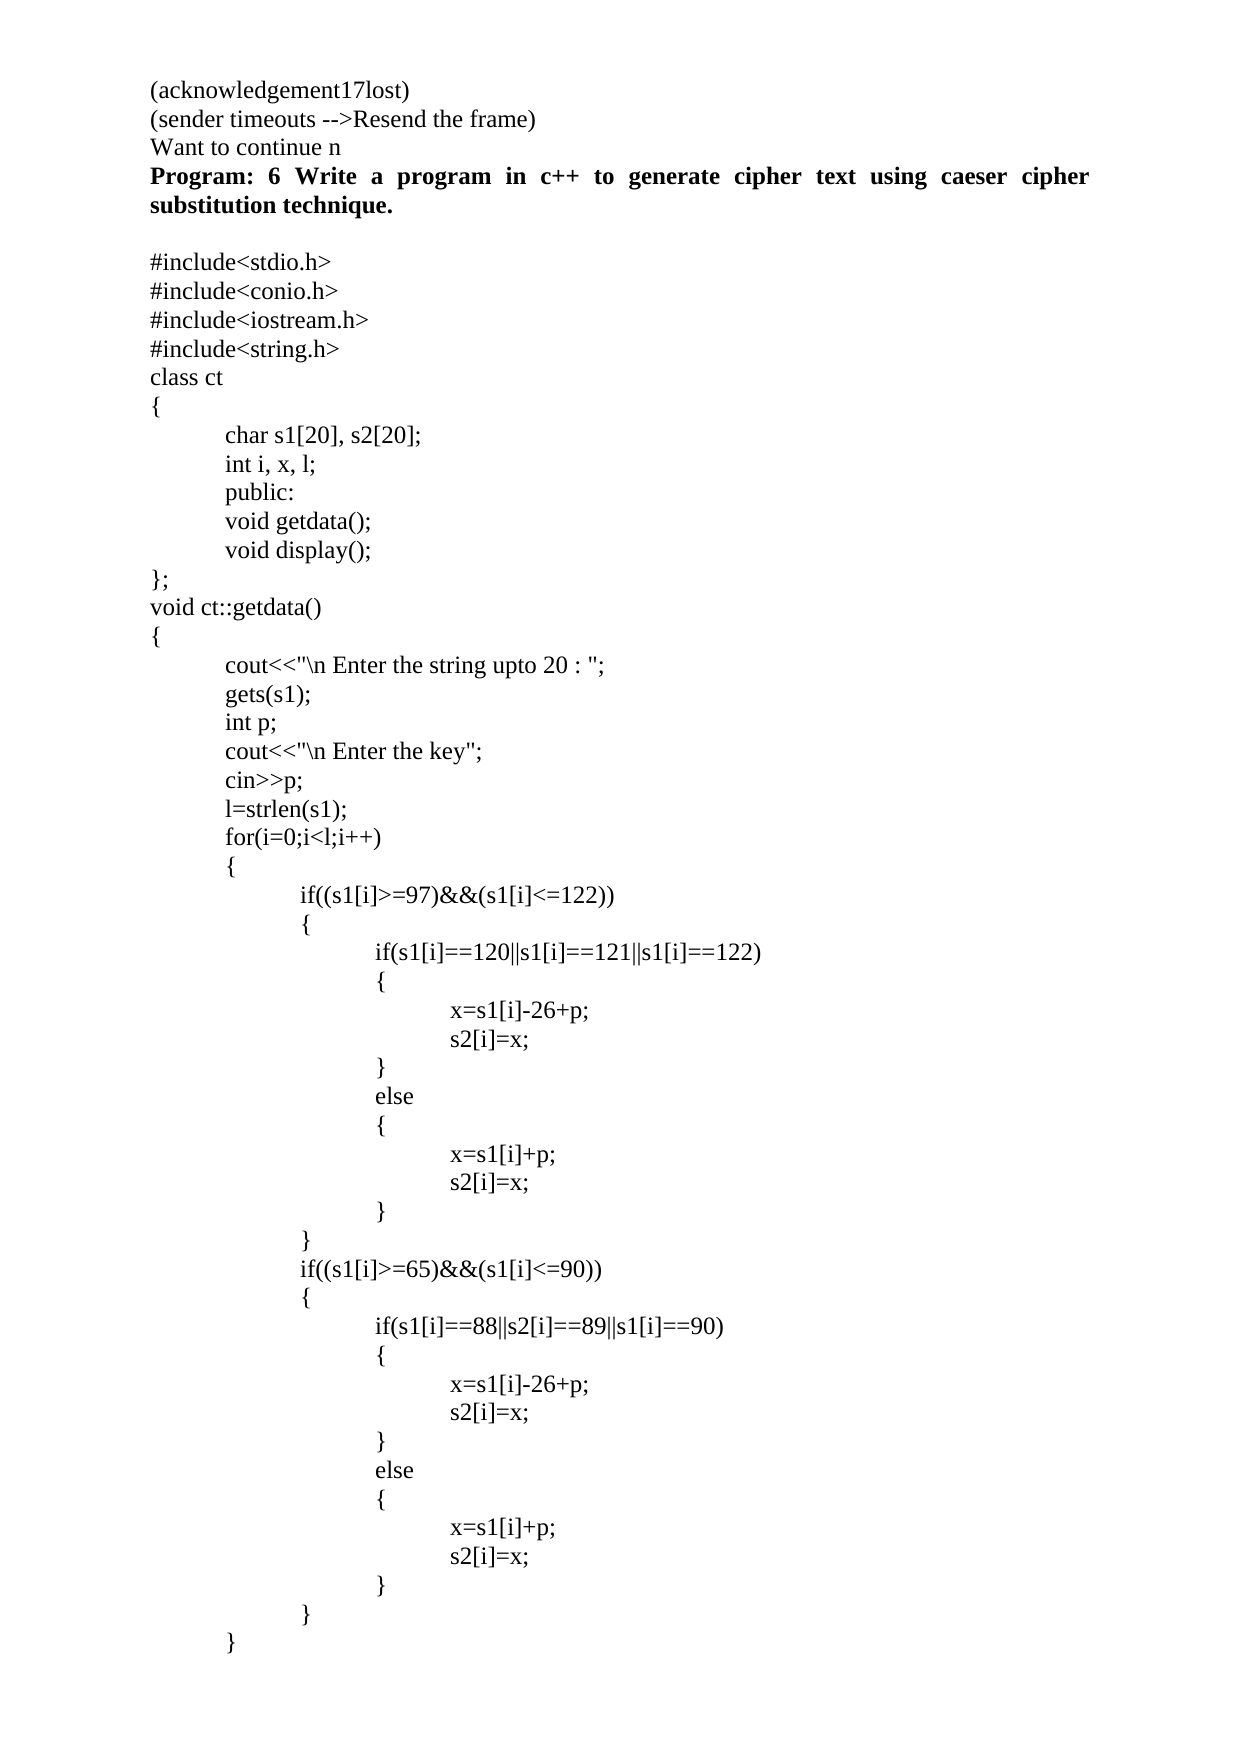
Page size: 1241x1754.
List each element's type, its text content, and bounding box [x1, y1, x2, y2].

text { [150, 966, 1090, 995]
text } [150, 1052, 1090, 1081]
text }; [150, 564, 1090, 592]
text x=s1[i]-26+p; [150, 1369, 1090, 1397]
text for(i=0;i<l;i++) [150, 822, 1090, 851]
text s2[i]=x; [150, 1024, 1090, 1052]
text int p; [150, 707, 1090, 736]
text { [150, 1340, 1090, 1369]
text #include<string.h> [150, 334, 1090, 362]
text { [150, 909, 1090, 937]
text x=s1[i]+p; [150, 1512, 1090, 1541]
text if((s1[i]>=97)&&(s1[i]<=122)) [150, 880, 1090, 909]
text (acknowledgement17lost) [150, 75, 1090, 104]
text public: [150, 477, 1090, 506]
text } [150, 1225, 1090, 1254]
text cin>>p; [150, 765, 1090, 794]
text { [150, 1484, 1090, 1512]
text if((s1[i]>=65)&&(s1[i]<=90)) [150, 1254, 1090, 1282]
text { [150, 1282, 1090, 1311]
text } [150, 1599, 1090, 1627]
text void display(); [150, 535, 1090, 564]
text (sender timeouts -->Resend the frame) [150, 104, 1090, 132]
text else [150, 1455, 1090, 1484]
text { [150, 621, 1090, 650]
text { [150, 851, 1090, 880]
text class ct [150, 362, 1090, 391]
text void ct::getdata() [150, 592, 1090, 621]
text gets(s1); [150, 679, 1090, 707]
text cout<<"\n Enter the string upto 20 : "; [150, 650, 1090, 679]
text } [150, 1196, 1090, 1225]
text l=strlen(s1); [150, 794, 1090, 822]
text cout<<"\n Enter the key"; [150, 736, 1090, 765]
text x=s1[i]+p; [150, 1139, 1090, 1167]
text #include<conio.h> [150, 276, 1090, 305]
text char s1[20], s2[20]; [150, 420, 1090, 449]
text int i, x, l; [150, 449, 1090, 477]
text Want to continue n [150, 132, 1090, 161]
text void getdata(); [150, 506, 1090, 535]
text { [150, 1110, 1090, 1139]
text if(s1[i]==120||s1[i]==121||s1[i]==122) [150, 937, 1090, 966]
text if(s1[i]==88||s2[i]==89||s1[i]==90) [150, 1311, 1090, 1340]
text } [150, 1426, 1090, 1455]
text Program: 6 Write a program in c++ to generate cipher text using caeser cipher substitution technique. [150, 161, 1090, 219]
text } [150, 1627, 1090, 1656]
text #include<stdio.h> [150, 247, 1090, 276]
text s2[i]=x; [150, 1397, 1090, 1426]
text s2[i]=x; [150, 1541, 1090, 1570]
text else [150, 1081, 1090, 1110]
text { [150, 391, 1090, 420]
text x=s1[i]-26+p; [150, 995, 1090, 1024]
text s2[i]=x; [150, 1167, 1090, 1196]
text } [150, 1570, 1090, 1599]
text #include<iostream.h> [150, 305, 1090, 334]
